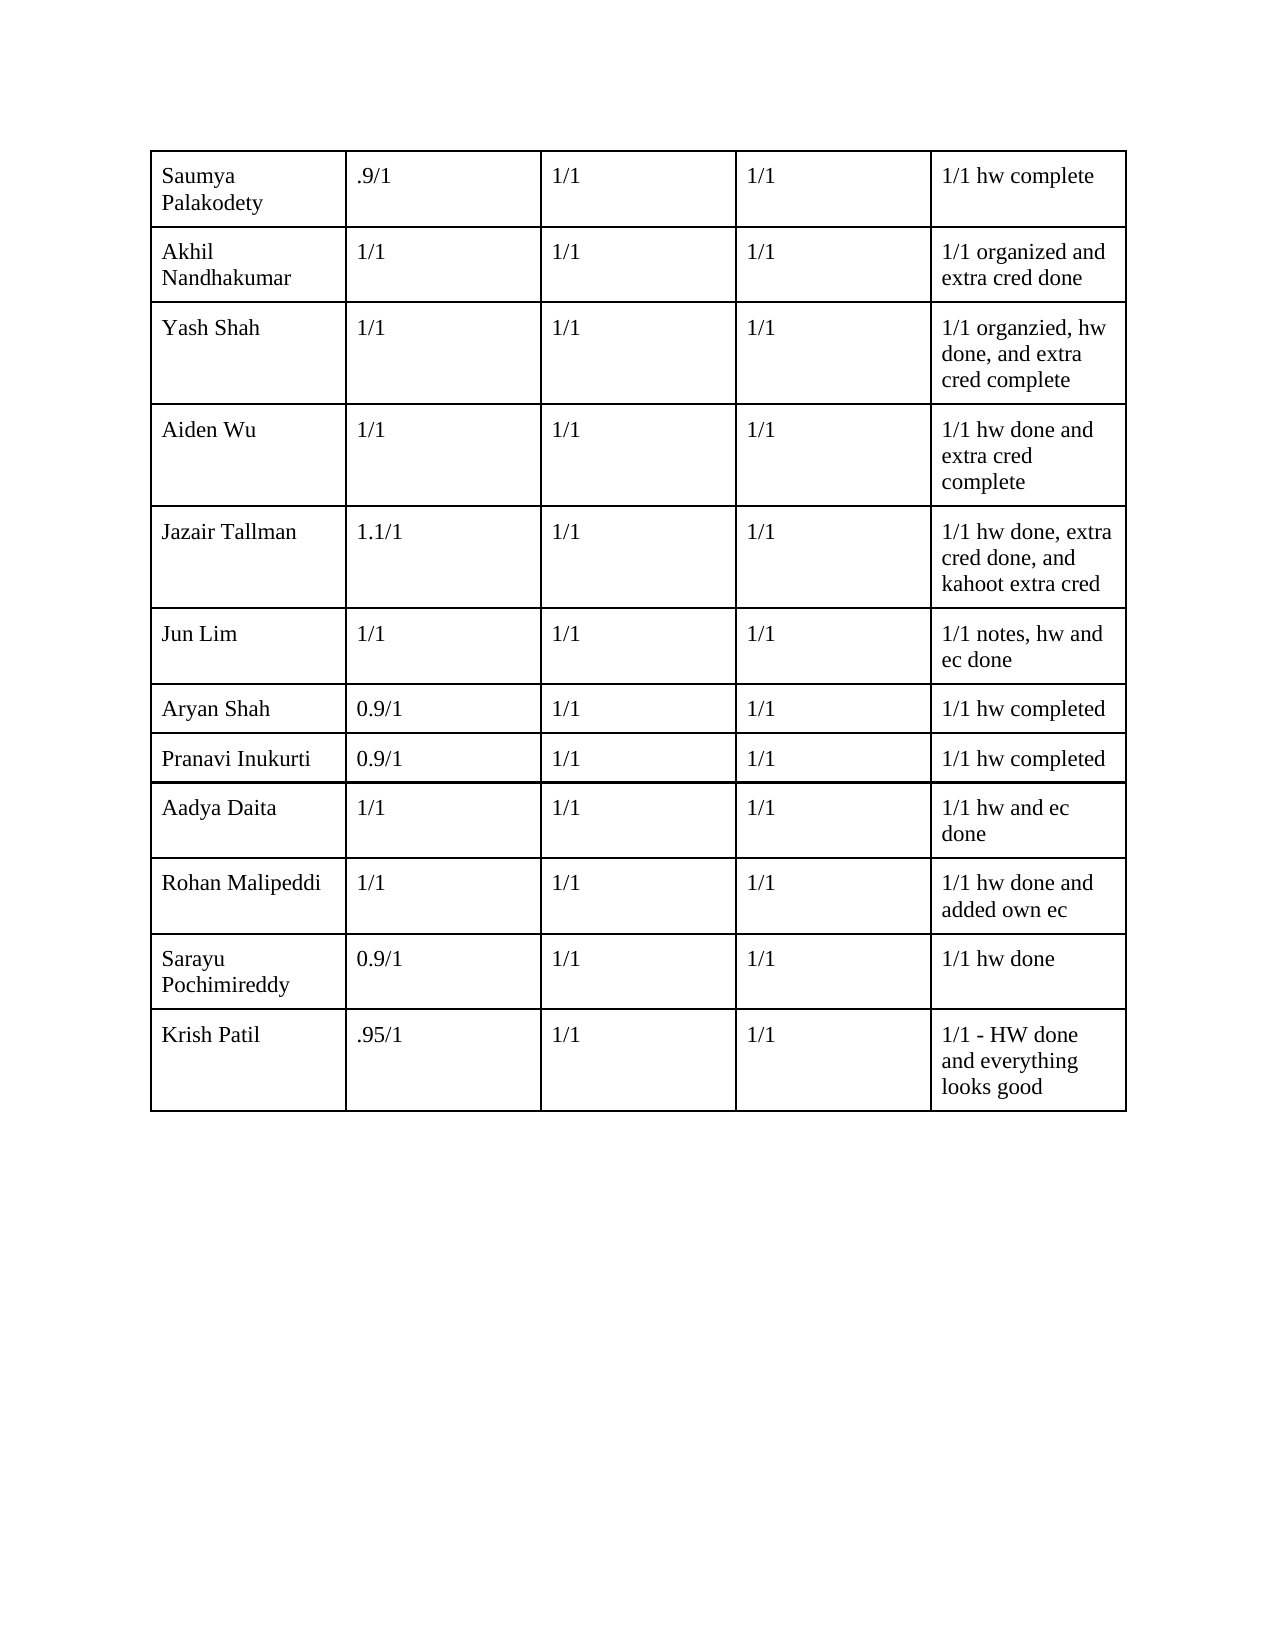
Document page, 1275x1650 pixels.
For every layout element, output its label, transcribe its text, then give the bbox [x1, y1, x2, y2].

table_cell 1/1 notes, hw and ec done [932, 609, 1125, 683]
table_cell Aadya Daita [152, 784, 345, 857]
table_cell 1/1 [542, 507, 735, 607]
table_cell 1/1 [737, 303, 930, 403]
table_cell Yash Shah [152, 303, 345, 403]
table_cell 1/1 [737, 784, 930, 857]
table_cell .9/1 [347, 152, 540, 226]
table_cell 1/1 hw completed [932, 685, 1125, 732]
table_cell 1/1 [542, 685, 735, 732]
table_cell 1/1 hw complete [932, 152, 1125, 226]
table_cell 1.1/1 [347, 507, 540, 607]
table_cell 1/1 [737, 859, 930, 933]
table_cell 1/1 [542, 1010, 735, 1110]
table_cell Aryan Shah [152, 685, 345, 732]
table_cell 1/1 [347, 405, 540, 505]
table_cell 1/1 hw done [932, 935, 1125, 1008]
table_cell Jazair Tallman [152, 507, 345, 607]
table_cell 1/1 [542, 303, 735, 403]
table_cell 1/1 hw and ec done [932, 784, 1125, 857]
table_cell 1/1 [347, 859, 540, 933]
table_cell 1/1 [542, 228, 735, 301]
table_cell 1/1 hw completed [932, 734, 1125, 781]
table_cell 1/1 [542, 734, 735, 781]
table_cell Krish Patil [152, 1010, 345, 1110]
table_cell 1/1 - HW done and everything looks good [932, 1010, 1125, 1110]
table_cell 1/1 [542, 784, 735, 857]
table_cell 1/1 hw done and added own ec [932, 859, 1125, 933]
table_cell Jun Lim [152, 609, 345, 683]
table_cell 1/1 [347, 228, 540, 301]
table_cell Saumya Palakodety [152, 152, 345, 226]
table_cell Rohan Malipeddi [152, 859, 345, 933]
table_cell 1/1 [737, 405, 930, 505]
table_cell 1/1 [542, 405, 735, 505]
table_cell 1/1 [737, 734, 930, 781]
table_cell 1/1 [737, 1010, 930, 1110]
table_cell Sarayu Pochimireddy [152, 935, 345, 1008]
table_cell 1/1 [737, 228, 930, 301]
table_cell 1/1 hw done and extra cred complete [932, 405, 1125, 505]
table_cell 1/1 [737, 685, 930, 732]
table_cell 0.9/1 [347, 685, 540, 732]
table_cell 1/1 [542, 152, 735, 226]
table_cell 1/1 [542, 935, 735, 1008]
table_cell Akhil Nandhakumar [152, 228, 345, 301]
table_cell 1/1 [542, 859, 735, 933]
table_cell 1/1 [347, 609, 540, 683]
table_cell 1/1 [347, 784, 540, 857]
table_cell 1/1 [737, 152, 930, 226]
table_cell 1/1 hw done, extra cred done, and kahoot extra cred [932, 507, 1125, 607]
table_cell 0.9/1 [347, 734, 540, 781]
table_cell 1/1 [737, 935, 930, 1008]
table_cell 0.9/1 [347, 935, 540, 1008]
table_cell 1/1 [737, 609, 930, 683]
table_cell 1/1 organized and extra cred done [932, 228, 1125, 301]
table_cell 1/1 [542, 609, 735, 683]
table_cell Pranavi Inukurti [152, 734, 345, 781]
table_cell 1/1 [737, 507, 930, 607]
table_cell 1/1 [347, 303, 540, 403]
table_cell 1/1 organzied, hw done, and extra cred complete [932, 303, 1125, 403]
table_cell .95/1 [347, 1010, 540, 1110]
table_cell Aiden Wu [152, 405, 345, 505]
